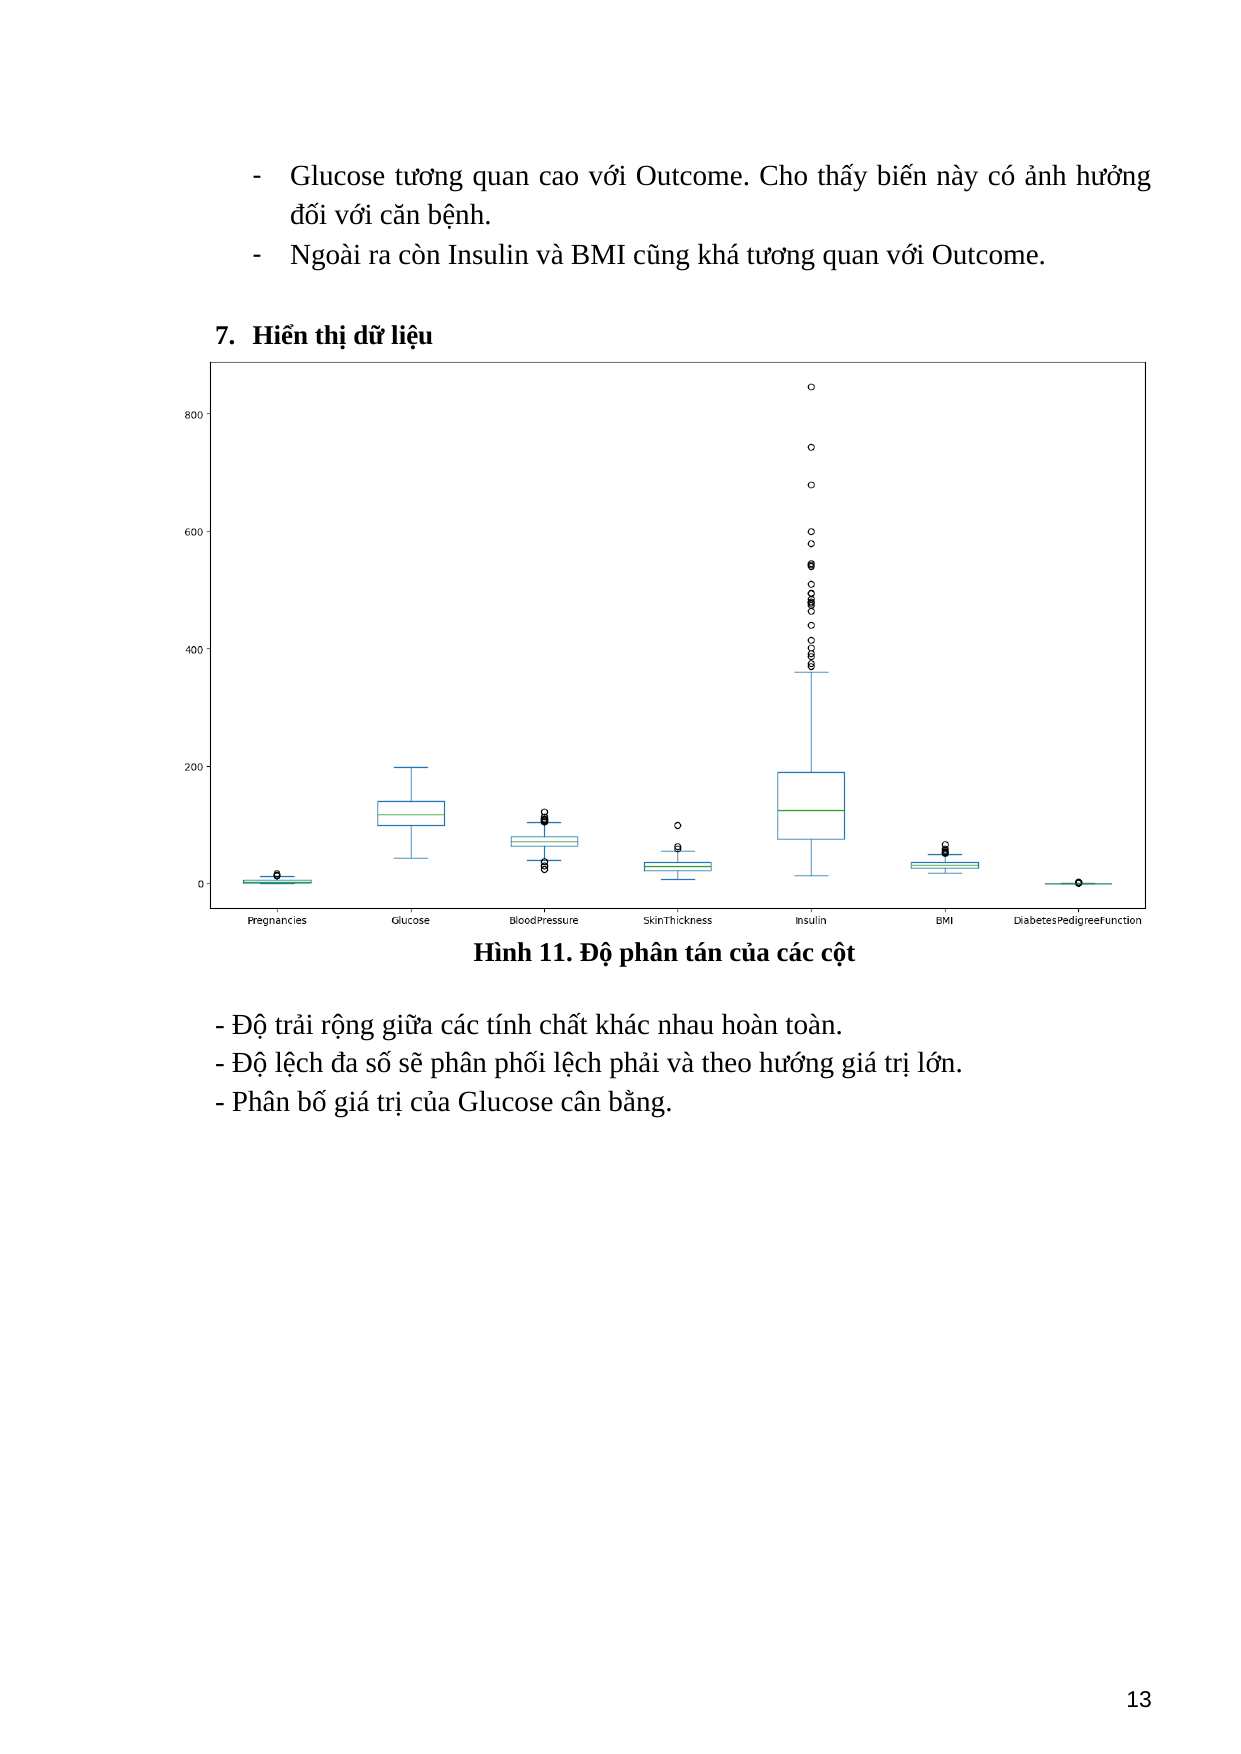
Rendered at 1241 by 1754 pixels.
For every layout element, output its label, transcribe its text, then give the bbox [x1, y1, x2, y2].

text - Độ trải rộng giữa các tính chất khác nhau hoàn toàn. [215, 1007, 1152, 1041]
text - Độ lệch đa số sẽ phân phối lệch phải và theo hướng giá trị lớn. [215, 1046, 1152, 1079]
subtitle Hiển thị dữ liệu [215, 319, 1152, 351]
text Hình 11. Độ phân tán của các cột [177, 936, 1152, 967]
picture [177, 355, 1151, 932]
text - Phân bố giá trị của Glucose cân bằng. [215, 1084, 1152, 1118]
list Ngoài ra còn Insulin và BMI cũng khá tương quan với Outcome. [252, 236, 1152, 271]
list Glucose tương quan cao với Outcome. Cho thấy biến này có ảnh hưởng đối với căn bệnh. [252, 157, 1152, 231]
